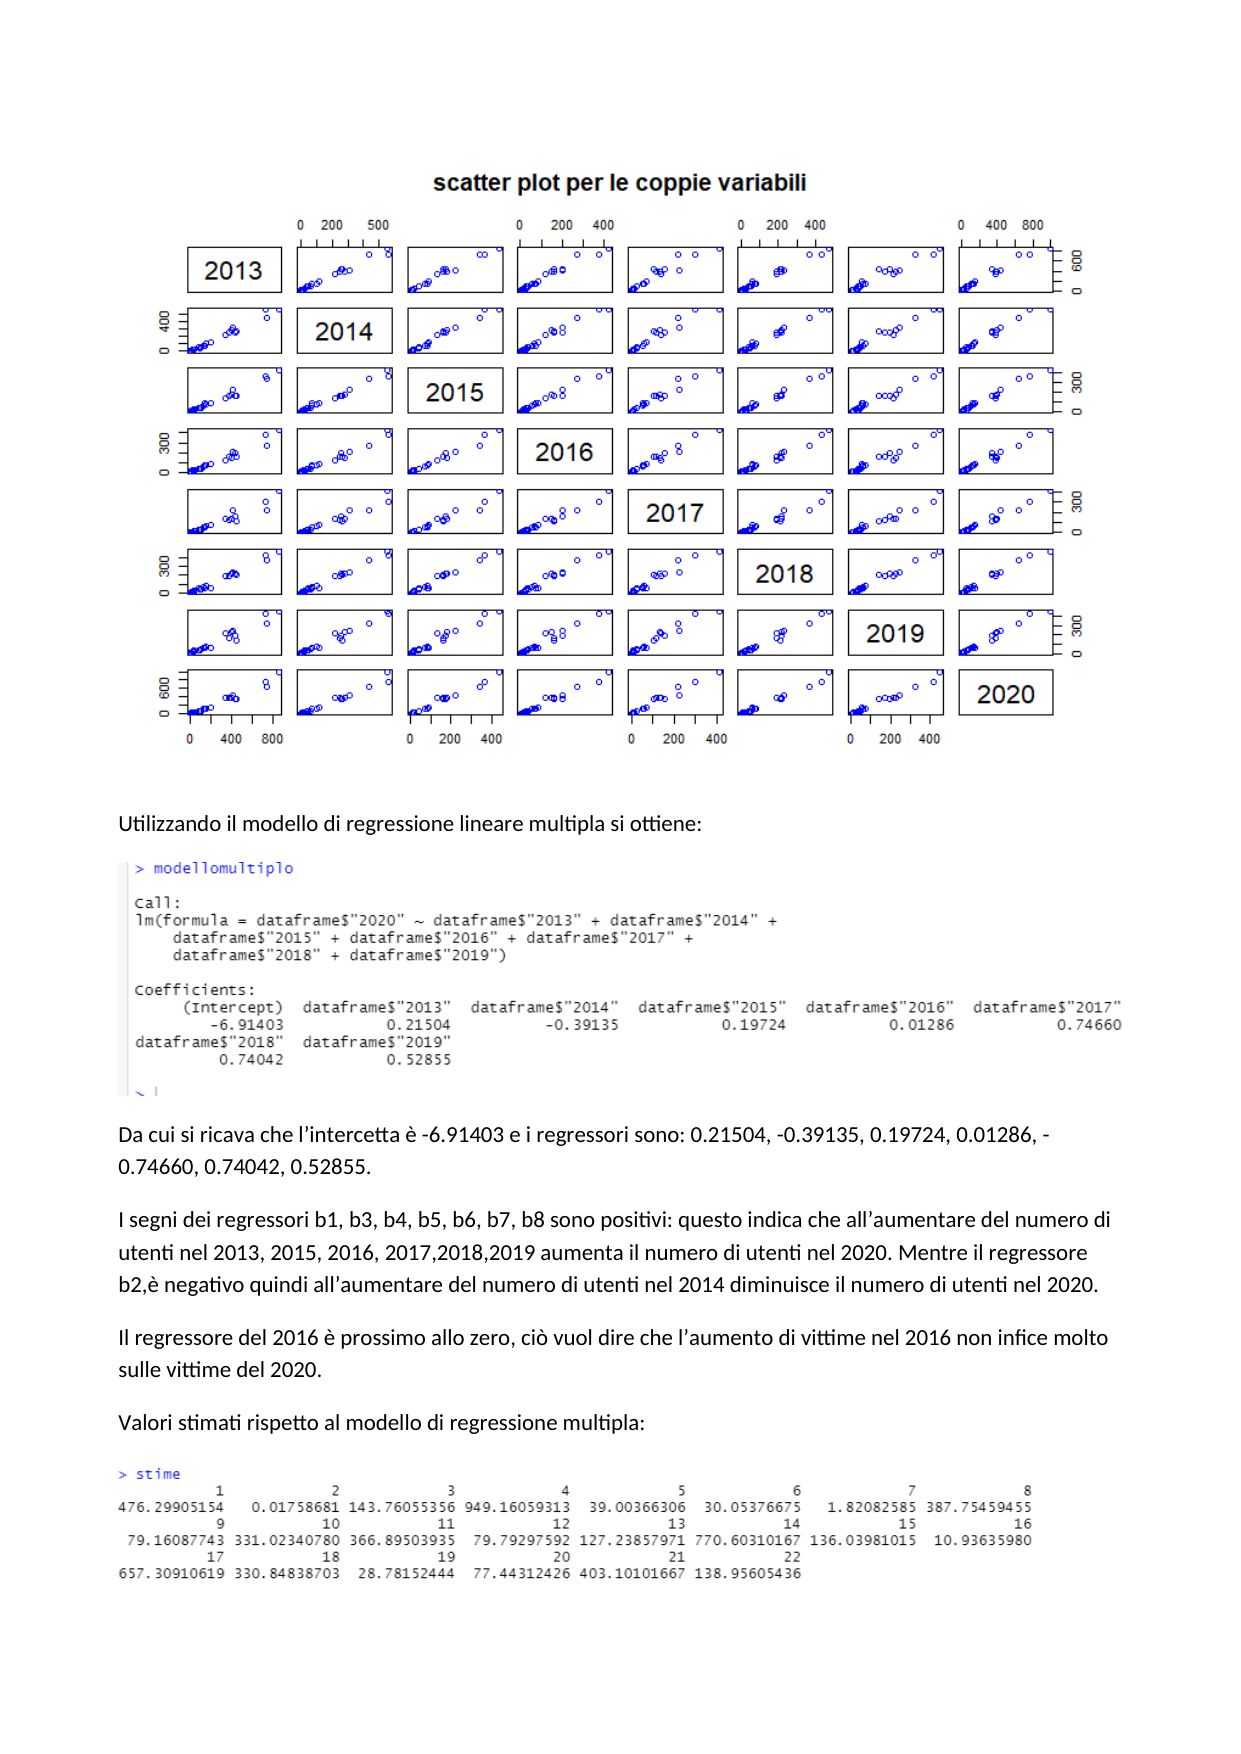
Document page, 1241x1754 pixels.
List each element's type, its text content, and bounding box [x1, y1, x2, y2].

picture [118, 862, 1146, 1096]
text I segni dei regressori b1, b3, b4, b5, b6, b7, b8 sono positivi: questo indica che all’aumentare del numero di utenti nel 2013, 2015, 2016, 2017,2018,2019 aumenta il numero di utenti nel 2020. Mentre il regressore b2,è negativo quindi all’aumentare del numero di utenti nel 2014 diminuisce il numero di utenti nel 2020. [118, 1206, 1122, 1298]
picture [118, 1461, 1062, 1579]
text Il regressore del 2016 è prossimo allo zero, ciò vuol dire che l’aumento di vittime nel 2016 non infice molto sulle vittime del 2020. [118, 1323, 1122, 1383]
text Da cui si ricava che l’intercetta è -6.91403 e i regressori sono: 0.21504, -0.39135, 0.19724, 0.01286, - 0.74660, 0.74042, 0.52855. [118, 1120, 1122, 1181]
text Utilizzando il modello di regressione lineare multipla si ottiene: [118, 809, 1122, 837]
picture [118, 147, 1123, 785]
text Valori stimati rispetto al modello di regressione multipla: [118, 1408, 1122, 1436]
